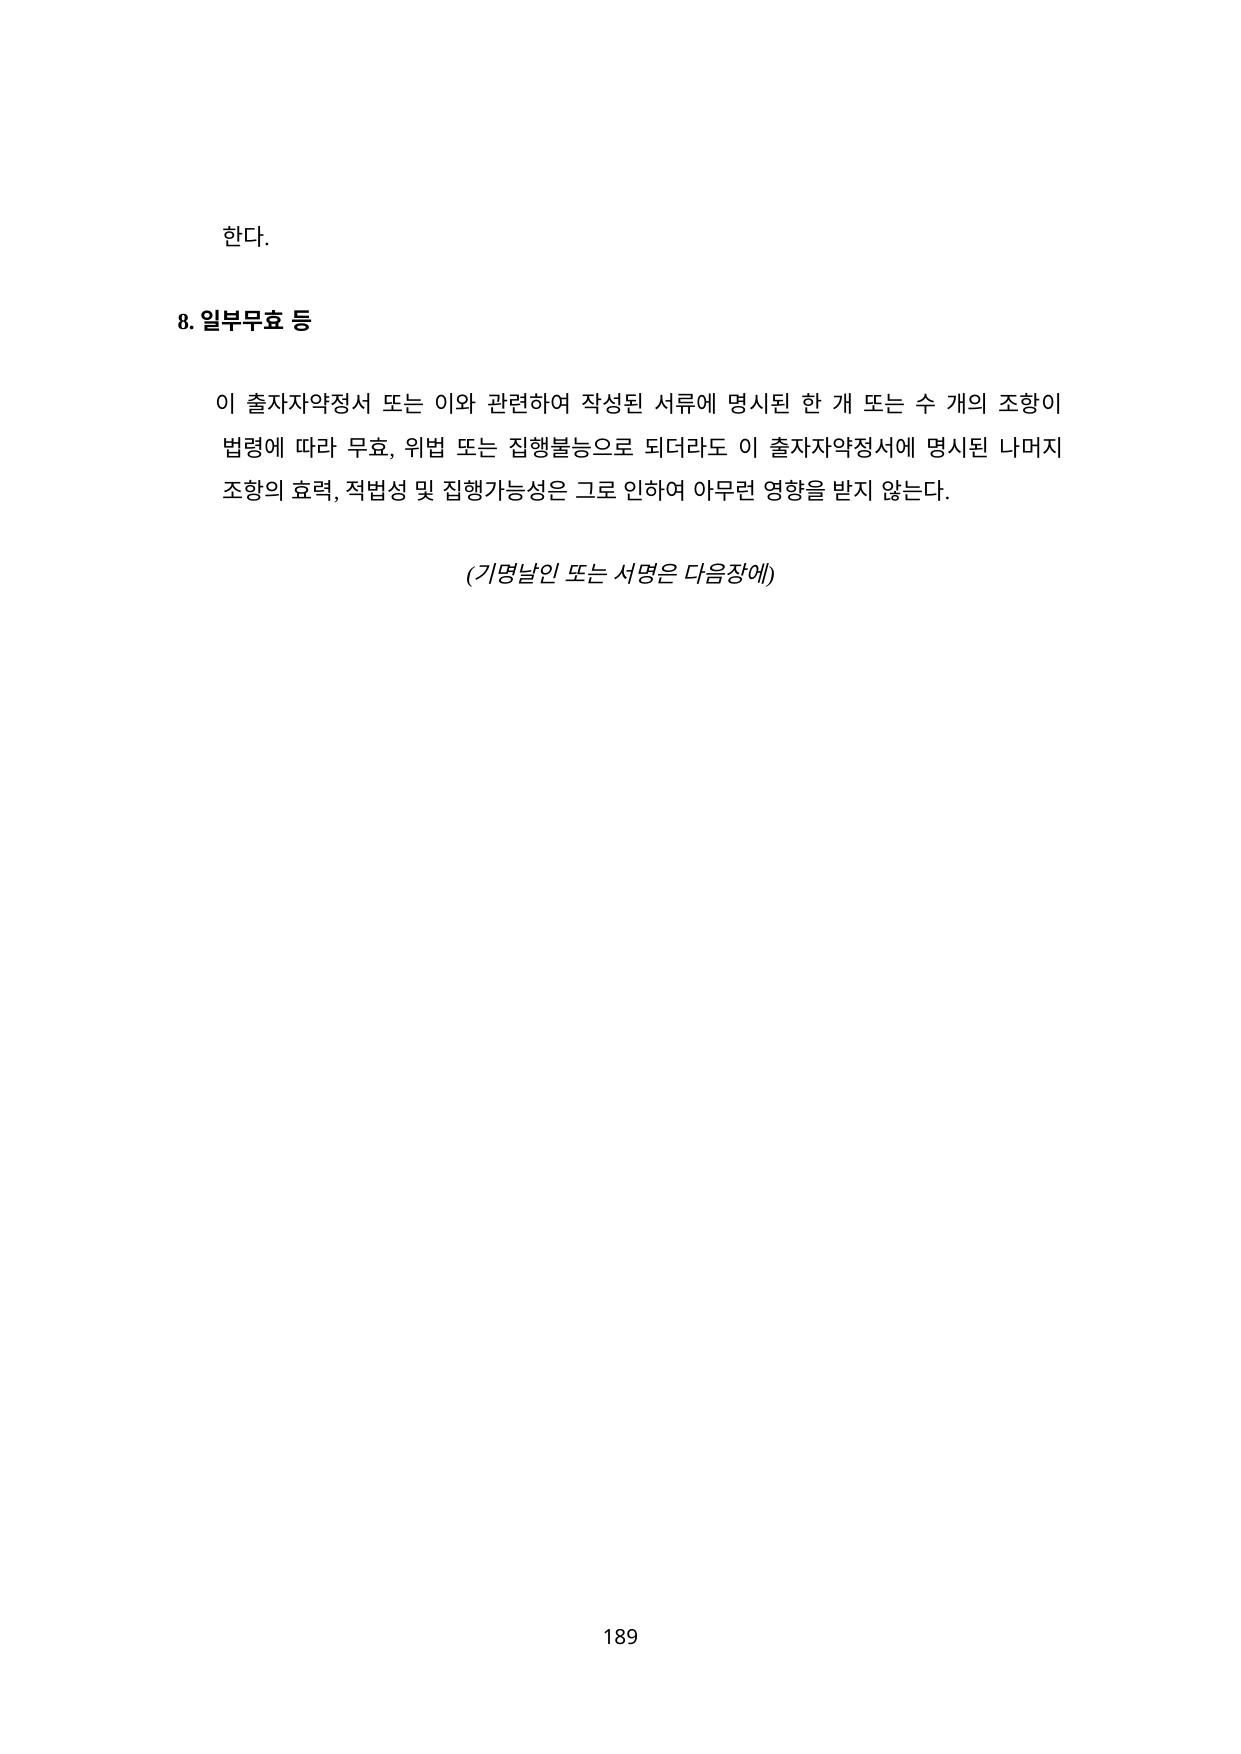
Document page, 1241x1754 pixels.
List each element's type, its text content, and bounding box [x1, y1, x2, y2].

text 8. 일부무효 등 [177, 301, 1063, 338]
text (기명날인 또는 서명은 다음장에) [177, 554, 1063, 592]
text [177, 217, 1063, 254]
text 이 출자자약정서 또는 이와 관련하여 작성된 서류에 명시된 한 개 또는 수 개의 조항이 법령에 따라 무효, 위법 또는 집행불능으로 되더라도 이 출자자약정서에 명시된 나머지 조항의 효력, 적법성 및 집행가능성은 그로 인하여 아무런 영향을 받지 않는다. [177, 384, 1063, 508]
